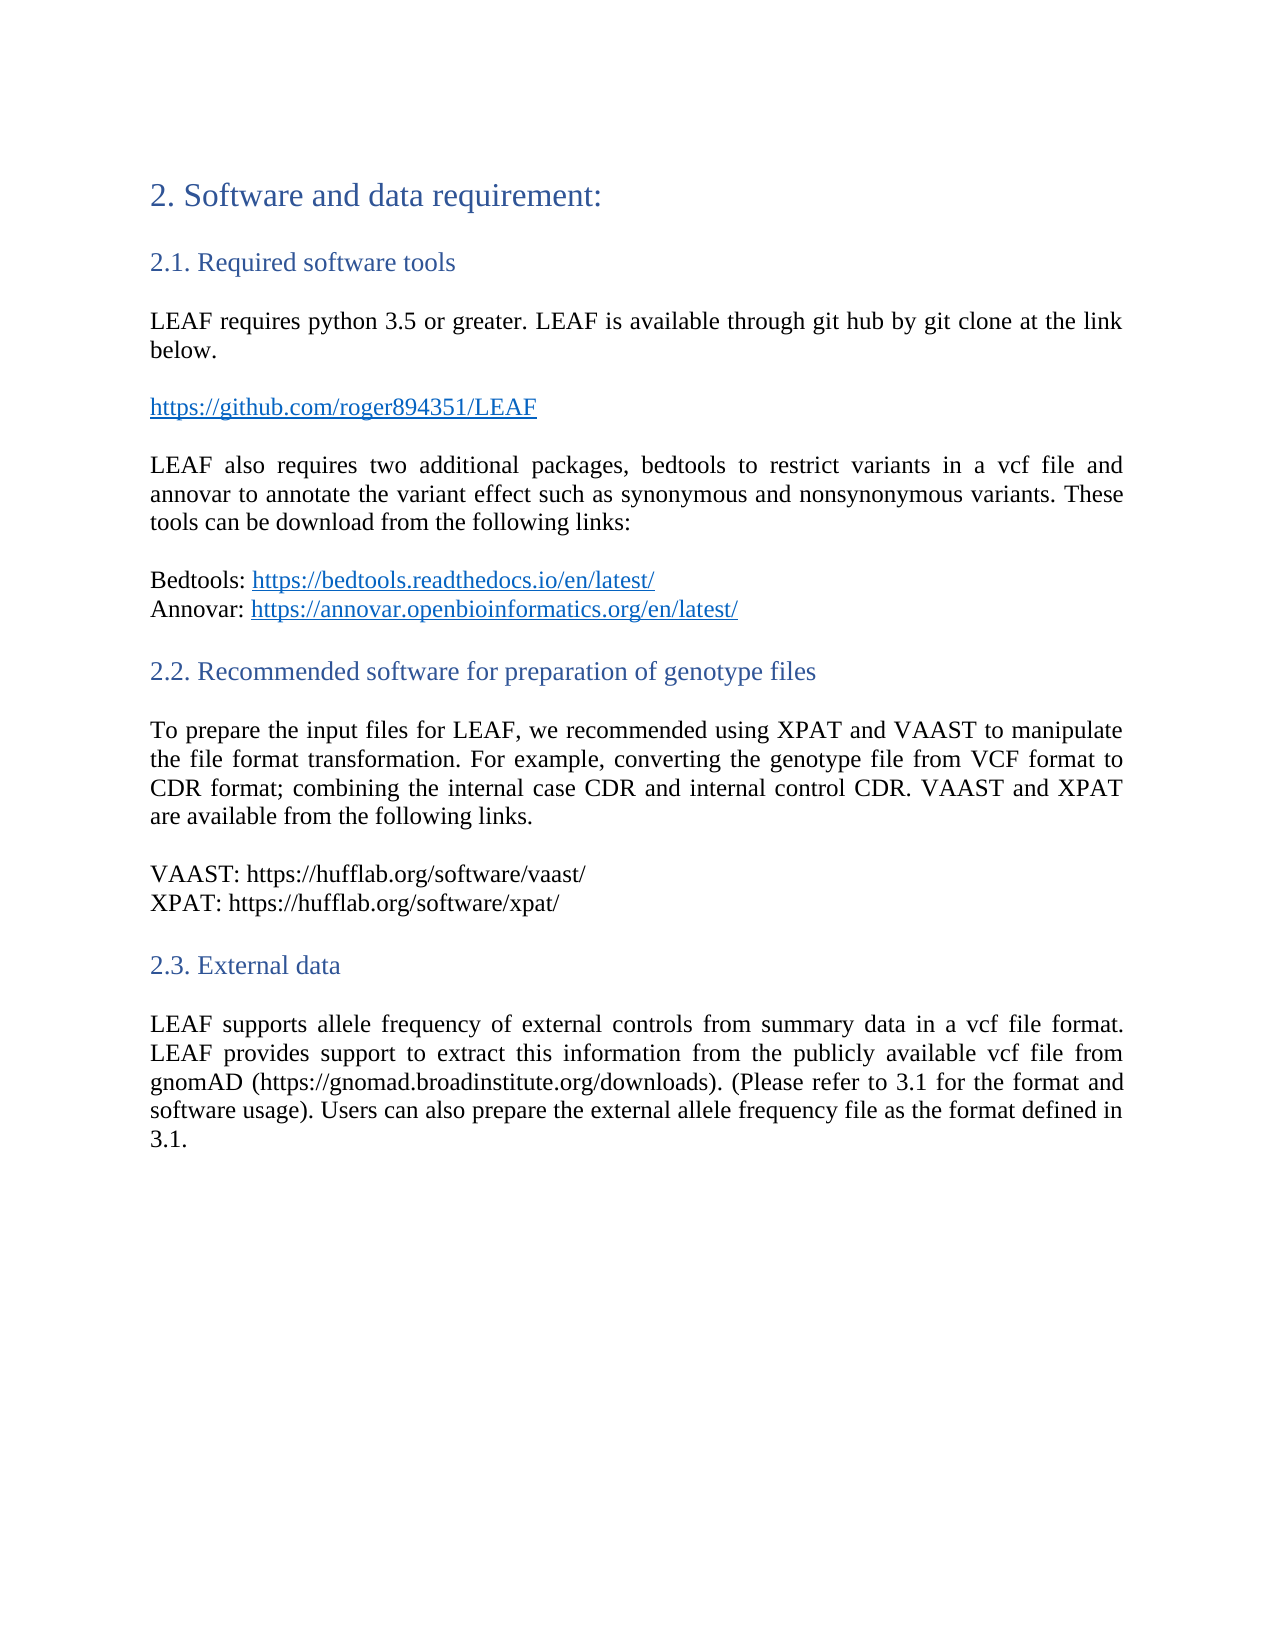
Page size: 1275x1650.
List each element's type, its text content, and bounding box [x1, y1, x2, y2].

text Annovar: https://annovar.openbioinformatics.org/en/latest/ [150, 594, 1125, 622]
text LEAF also requires two additional packages, bedtools to restrict variants in a vcf file and annovar to annotate the variant effect such as synonymous and nonsynonymous variants. These tools can be download from the following links: [150, 450, 1125, 536]
text Bedtools: https://bedtools.readthedocs.io/en/latest/ [150, 565, 1125, 594]
text LEAF requires python 3.5 or greater. LEAF is available through git hub by git clone at the link below. [150, 306, 1125, 364]
text https://github.com/roger894351/LEAF [150, 392, 1125, 421]
subtitle 2.2. Recommended software for preparation of genotype files [150, 655, 1125, 686]
subtitle 2.1. Required software tools [150, 246, 1125, 277]
text To prepare the input files for LEAF, we recommended using XPAT and VAAST to manipulate the file format transformation. For example, converting the genotype file from VCF format to CDR format; combining the internal case CDR and internal control CDR. VAAST and XPAT are available from the following links. [150, 715, 1125, 830]
text LEAF supports allele frequency of external controls from summary data in a vcf file format. LEAF provides support to extract this information from the publicly available vcf file from gnomAD (https://gnomad.broadinstitute.org/downloads). (Please refer to 3.1 for the format and software usage). Users can also prepare the external allele frequency file as the format defined in 3.1. [150, 1009, 1125, 1153]
text XPAT: https://hufflab.org/software/xpat/ [150, 888, 1125, 916]
subtitle 2.3. External data [150, 949, 1125, 981]
text VAAST: https://hufflab.org/software/vaast/ [150, 859, 1125, 888]
subtitle 2. Software and data requirement: [150, 175, 1125, 213]
